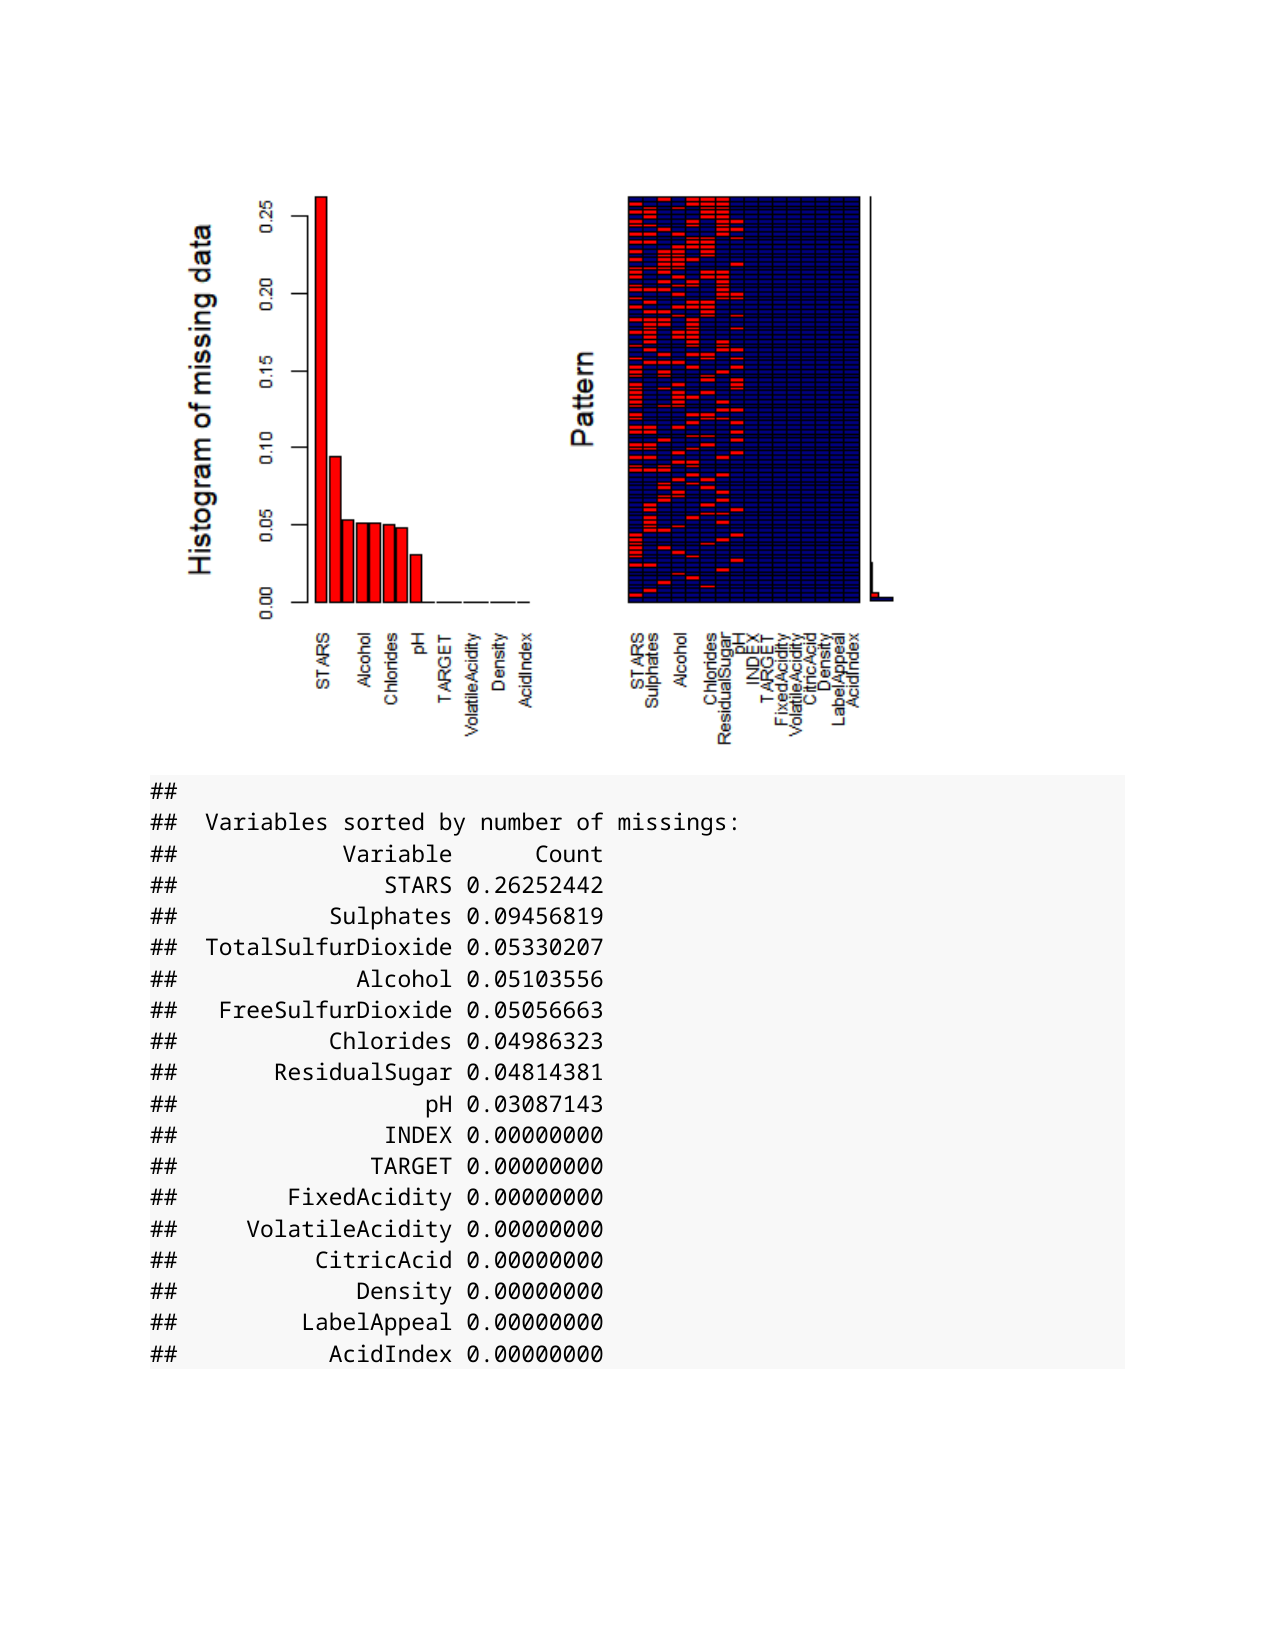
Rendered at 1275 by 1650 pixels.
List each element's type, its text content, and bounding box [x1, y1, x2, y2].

text ## ## Variables sorted by number of missings: ## Variable Count ## STARS 0.26252442 ## Sulphates 0.09456819 ## TotalSulfurDioxide 0.05330207 ## Alcohol 0.05103556 ## FreeSulfurDioxide 0.05056663 ## Chlorides 0.04986323 ## ResidualSugar 0.04814381 ## pH 0.03087143 ## INDEX 0.00000000 ## TARGET 0.00000000 ## FixedAcidity 0.00000000 ## VolatileAcidity 0.00000000 ## CitricAcid 0.00000000 ## Density 0.00000000 ## LabelAppeal 0.00000000 ## AcidIndex 0.00000000 [150, 775, 1125, 1369]
picture [168, 150, 927, 757]
